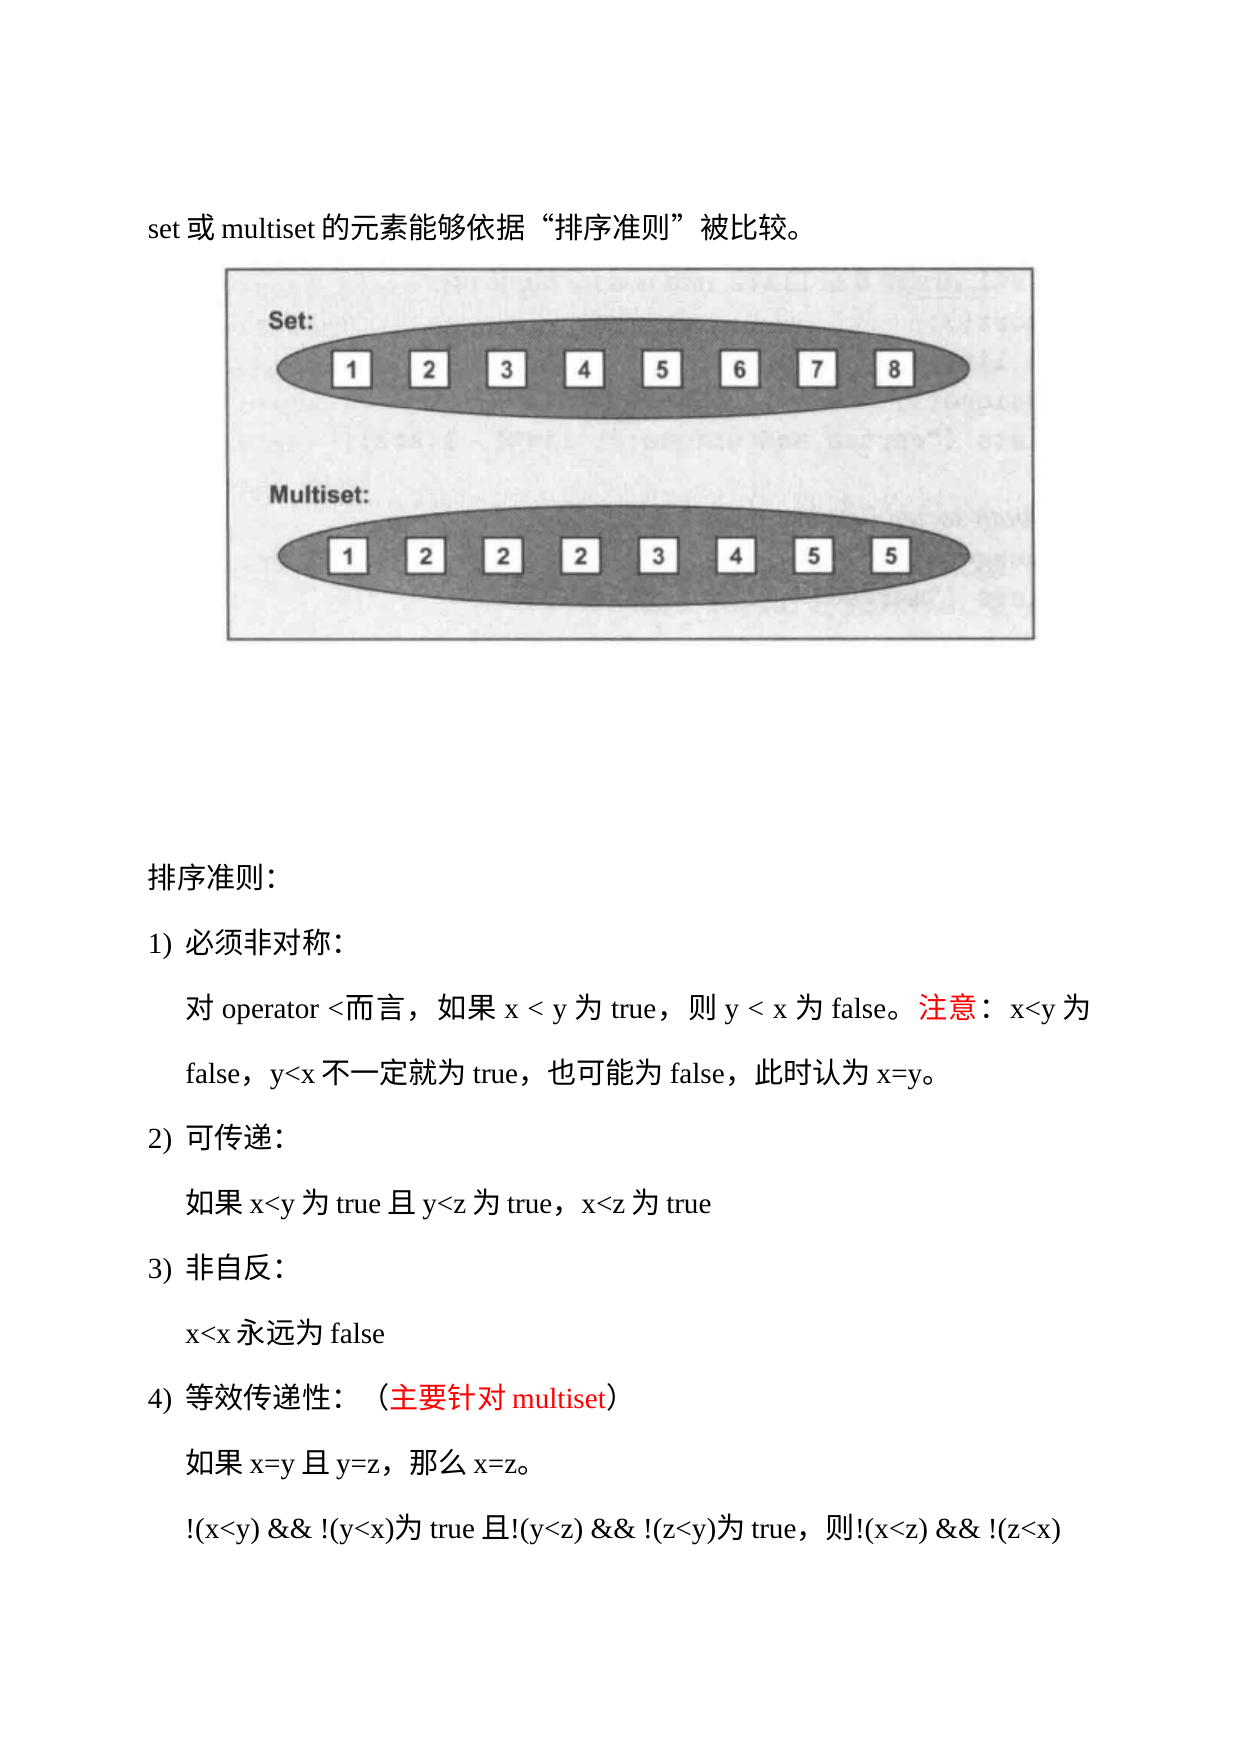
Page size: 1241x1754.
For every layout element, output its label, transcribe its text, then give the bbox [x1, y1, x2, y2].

list x<x永远为false [185, 1298, 1092, 1363]
list 非自反： [148, 1233, 1092, 1298]
text 排序准则： [148, 843, 1092, 908]
list 必须非对称： [148, 908, 1092, 973]
list 等效传递性：（主要针对multiset） [148, 1363, 1092, 1428]
text set或multiset的元素能够依据“排序准则”被比较。 [148, 193, 1092, 258]
list 如果x=y且y=z，那么x=z。 [185, 1428, 1092, 1493]
list !(x<y) && !(y<x)为true且!(y<z) && !(z<y)为true，则!(x<z) && !(z<x) [185, 1493, 1092, 1558]
list 可传递： [148, 1103, 1092, 1168]
list 如果x<y为true且y<z为true，x<z为true [185, 1168, 1092, 1233]
list 对operator <而言，如果x < y为true，则y < x为false。注意：x<y为false，y<x不一定就为true，也可能为false，此时认为x=y。 [185, 973, 1092, 1103]
picture [170, 257, 1070, 681]
